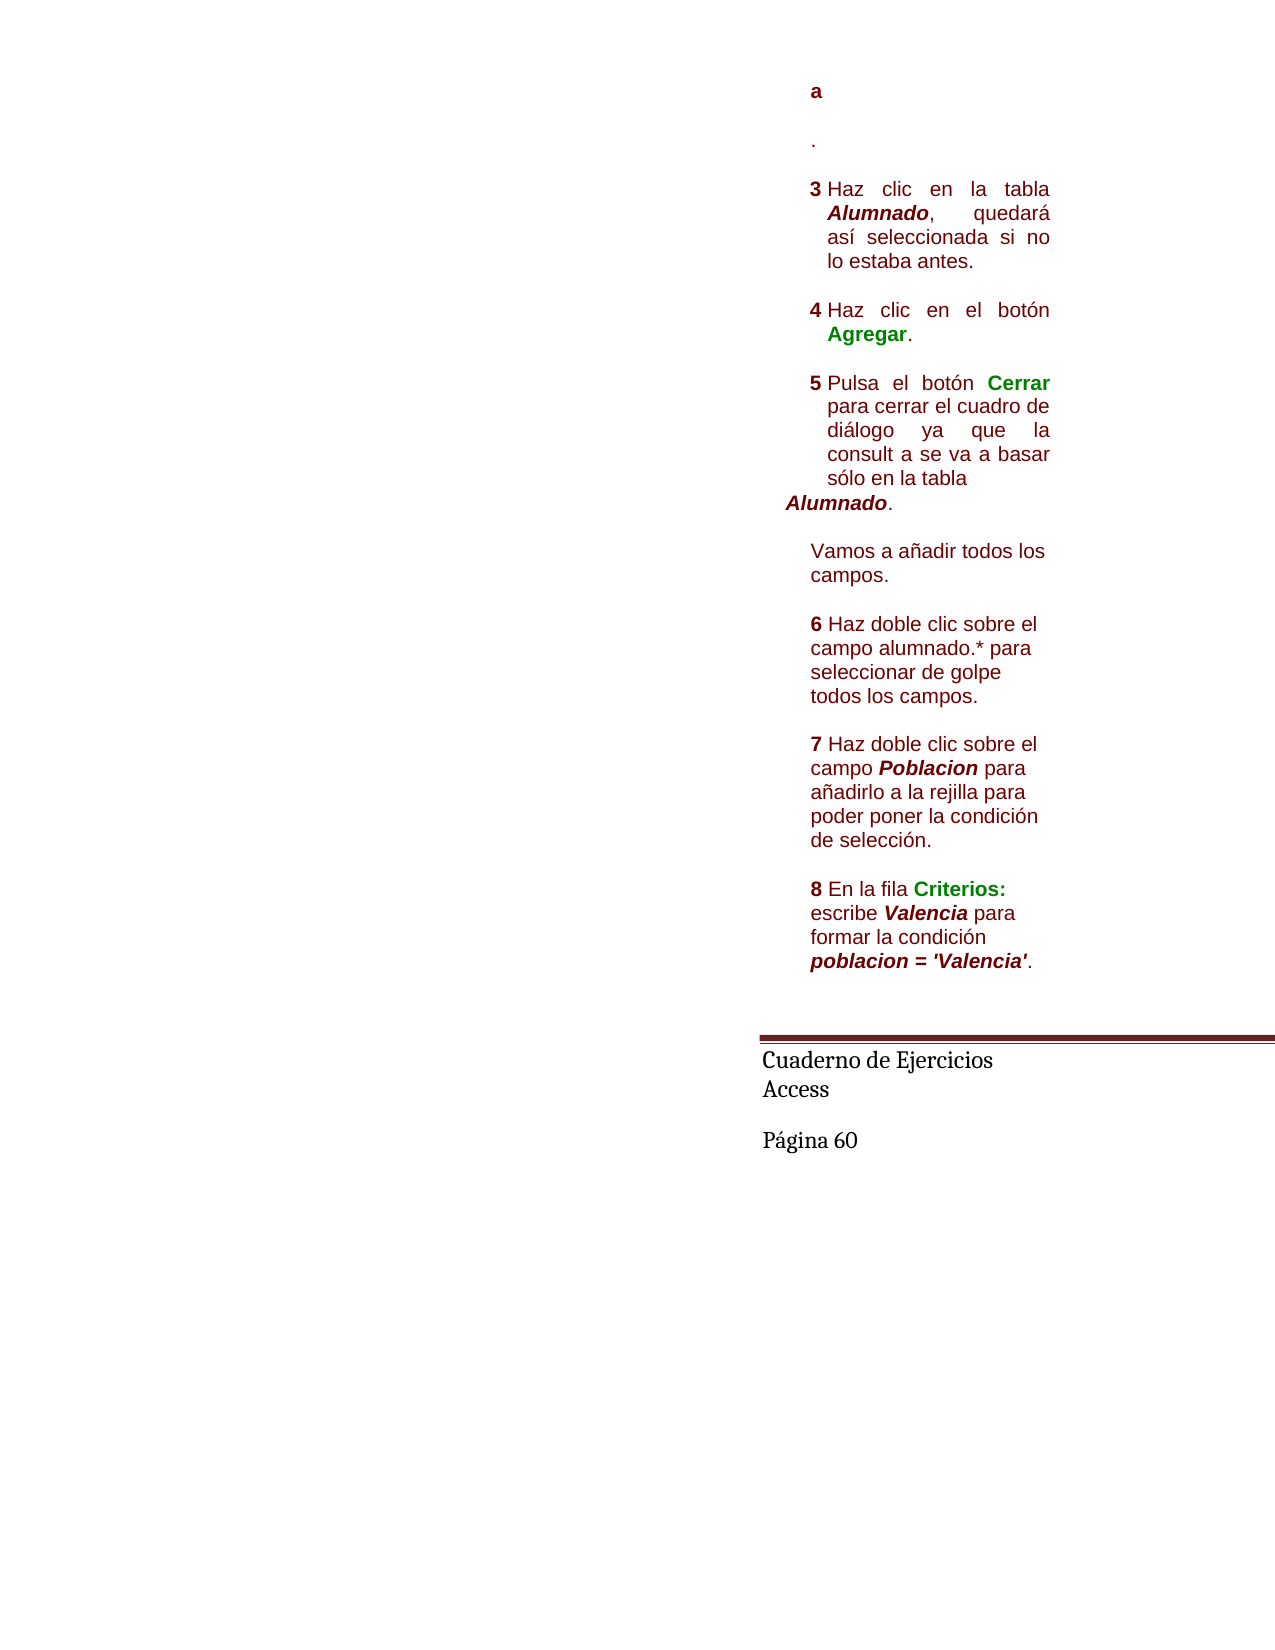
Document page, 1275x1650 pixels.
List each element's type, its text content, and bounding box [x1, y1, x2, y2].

text 7 Haz doble clic sobre el campo Poblacion para añadirlo a la rejilla para poder poner la condición de selección. [810, 732, 1050, 852]
text Alumnado. [785, 491, 1050, 514]
list Pulsa el botón Cerrar para cerrar el cuadro de diálogo ya que la consult a se va a basar sólo en la tabla [809, 370, 1050, 490]
text Vamos a añadir todos los campos. [810, 540, 1050, 587]
list Haz clic en el botón Agregar. [809, 297, 1050, 345]
list Haz clic en la tabla Alumnado, quedará así seleccionada si no lo estaba antes. [809, 177, 1050, 272]
text 8 En la fila Criterios: escribe Valencia para formar la condición poblacion = 'Valencia'. [810, 877, 1050, 973]
text 6 Haz doble clic sobre el campo alumnado.* para seleccionar de golpe todos los campos. [810, 612, 1050, 707]
text Cuaderno de Ejercicios Access Página 60 [762, 1046, 1050, 1154]
